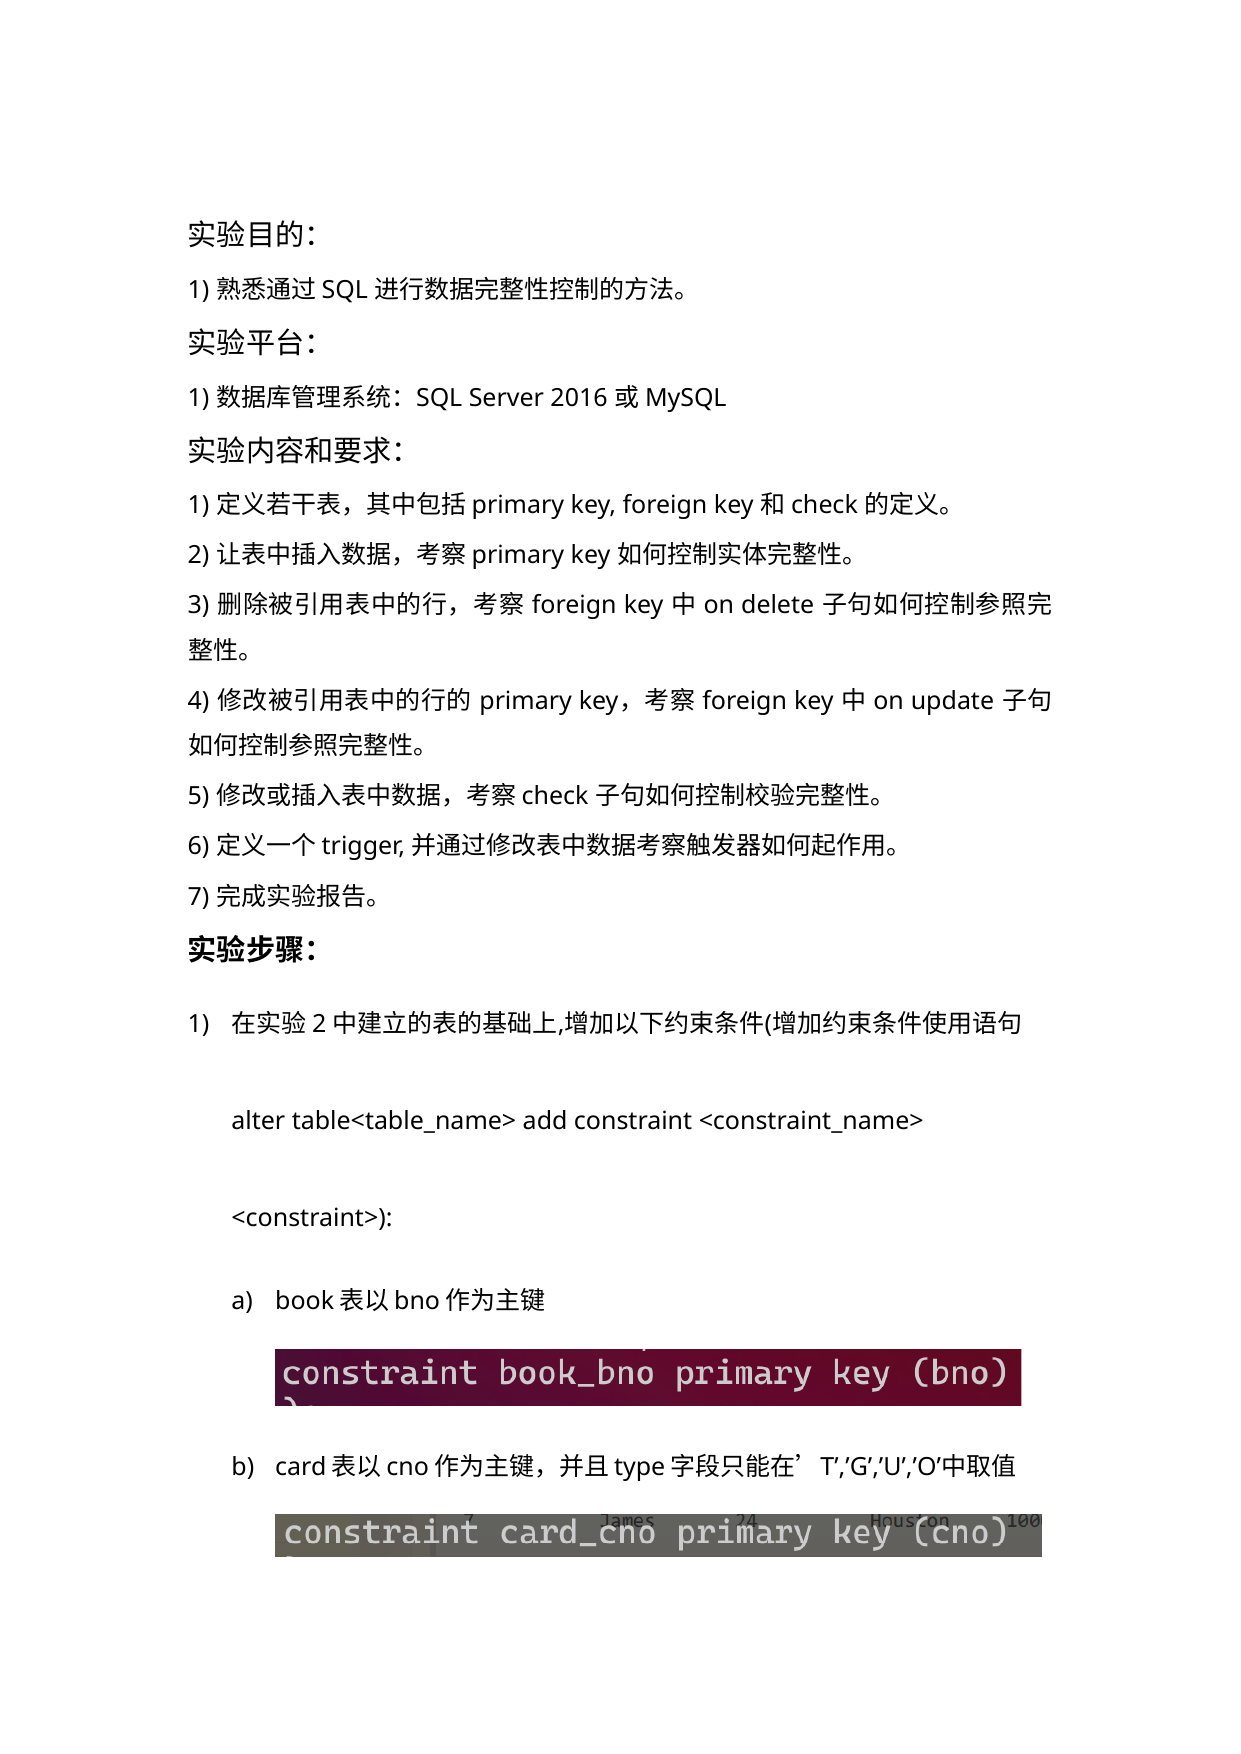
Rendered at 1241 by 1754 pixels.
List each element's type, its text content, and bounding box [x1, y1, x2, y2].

list book表以bno作为主键 [231, 1266, 1053, 1331]
text 1) 熟悉通过 SQL 进行数据完整性控制的方法。 [187, 269, 1053, 306]
list 在实验 2 中建立的表的基础上,增加以下约束条件(增加约束条件使用语句 alter table<table_name> add constraint <constraint_name> <constraint>): [187, 989, 1053, 1249]
text 6) 定义一个 trigger, 并通过修改表中数据考察触发器如何起作用。 [187, 826, 1053, 862]
text 3) 删除被引用表中的行，考察 foreign key 中 on delete 子句如何控制参照完整性。 [187, 585, 1053, 666]
picture [275, 1349, 1022, 1406]
text 4) 修改被引用表中的行的 primary key，考察 foreign key 中 on update 子句如何控制参照完整性。 [187, 680, 1053, 762]
picture [275, 1514, 1042, 1557]
text 1) 定义若干表，其中包括 primary key, foreign key 和 check 的定义。 [187, 485, 1053, 521]
subtitle 实验步骤： [187, 926, 1053, 968]
list card表以cno作为主键，并且type字段只能在’T’,’G’,’U’,’O’中取值 [231, 1432, 1053, 1497]
text 实验平台： [187, 319, 1053, 362]
text 实验内容和要求： [187, 427, 1053, 469]
text 1) 数据库管理系统：SQL Server 2016 或 MySQL [187, 377, 1053, 413]
text 7) 完成实验报告。 [187, 876, 1053, 912]
text 2) 让表中插入数据，考察 primary key 如何控制实体完整性。 [187, 535, 1053, 571]
text 5) 修改或插入表中数据，考察 check 子句如何控制校验完整性。 [187, 776, 1053, 812]
text 实验目的： [187, 212, 1053, 254]
